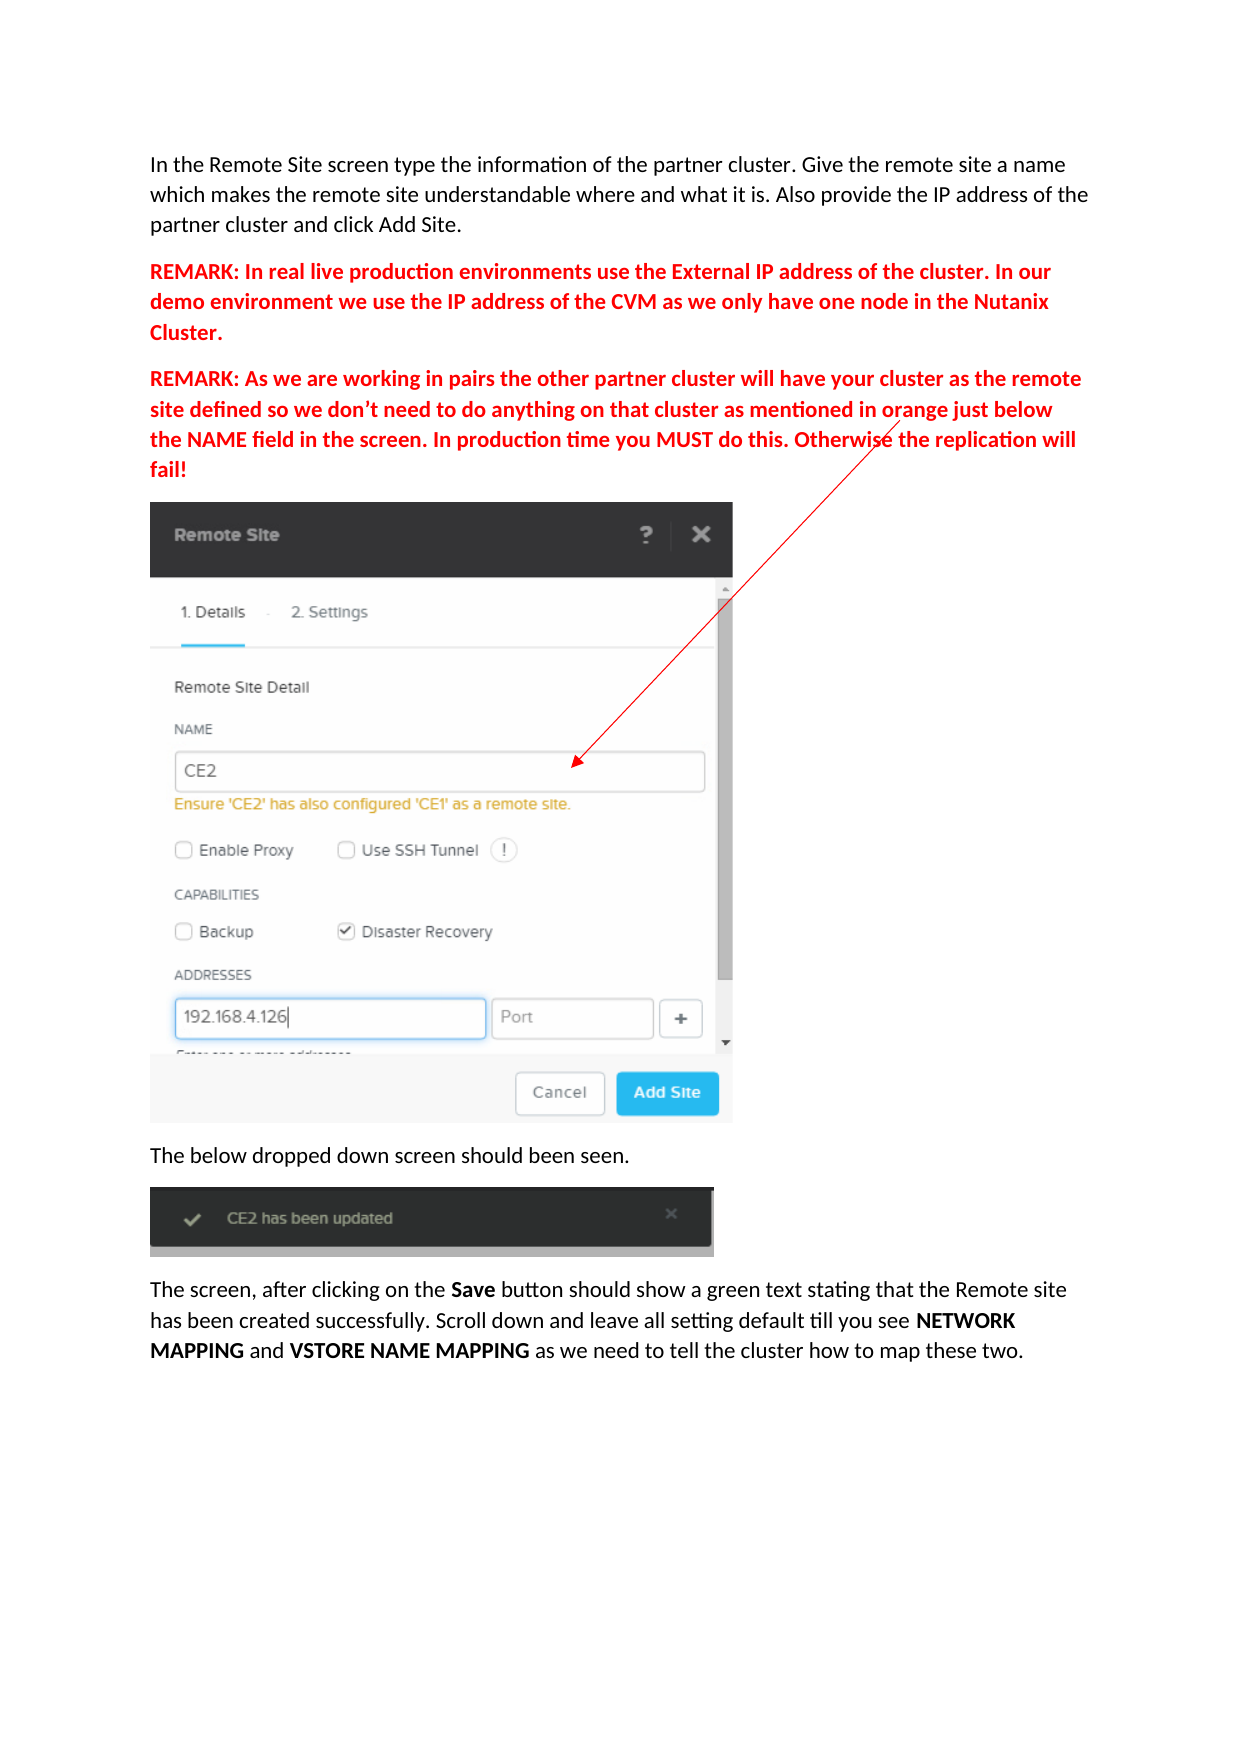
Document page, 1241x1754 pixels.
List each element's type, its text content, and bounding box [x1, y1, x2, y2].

text REMARK: As we are working in pairs the other partner cluster will have your cluster as the remote site defined so we don’t need to do anything on that cluster as mentioned in orange just below the NAME field in the screen. In production time you MUST do this. Otherwise the replication will fail! [150, 364, 1090, 483]
text In the Remote Site screen type the information of the partner cluster. Give the remote site a name which makes the remote site understandable where and what it is. Also provide the IP address of the partner cluster and click Add Site. [150, 150, 1090, 238]
text REMARK: In real live production environments use the External IP address of the cluster. In our demo environment we use the IP address of the CVM as we only have one node in the Nutanix Cluster. [150, 257, 1090, 346]
text The below dropped down screen should been seen. [150, 1141, 1090, 1169]
text The screen, after clicking on the Save button should show a green text stating that the Remote site has been created successfully. Scroll down and leave all setting default till you see NETWORK MAPPING and VSTORE NAME MAPPING as we need to tell the cluster how to map these two. [150, 1276, 1090, 1364]
picture [150, 1187, 714, 1257]
picture [150, 502, 733, 1123]
